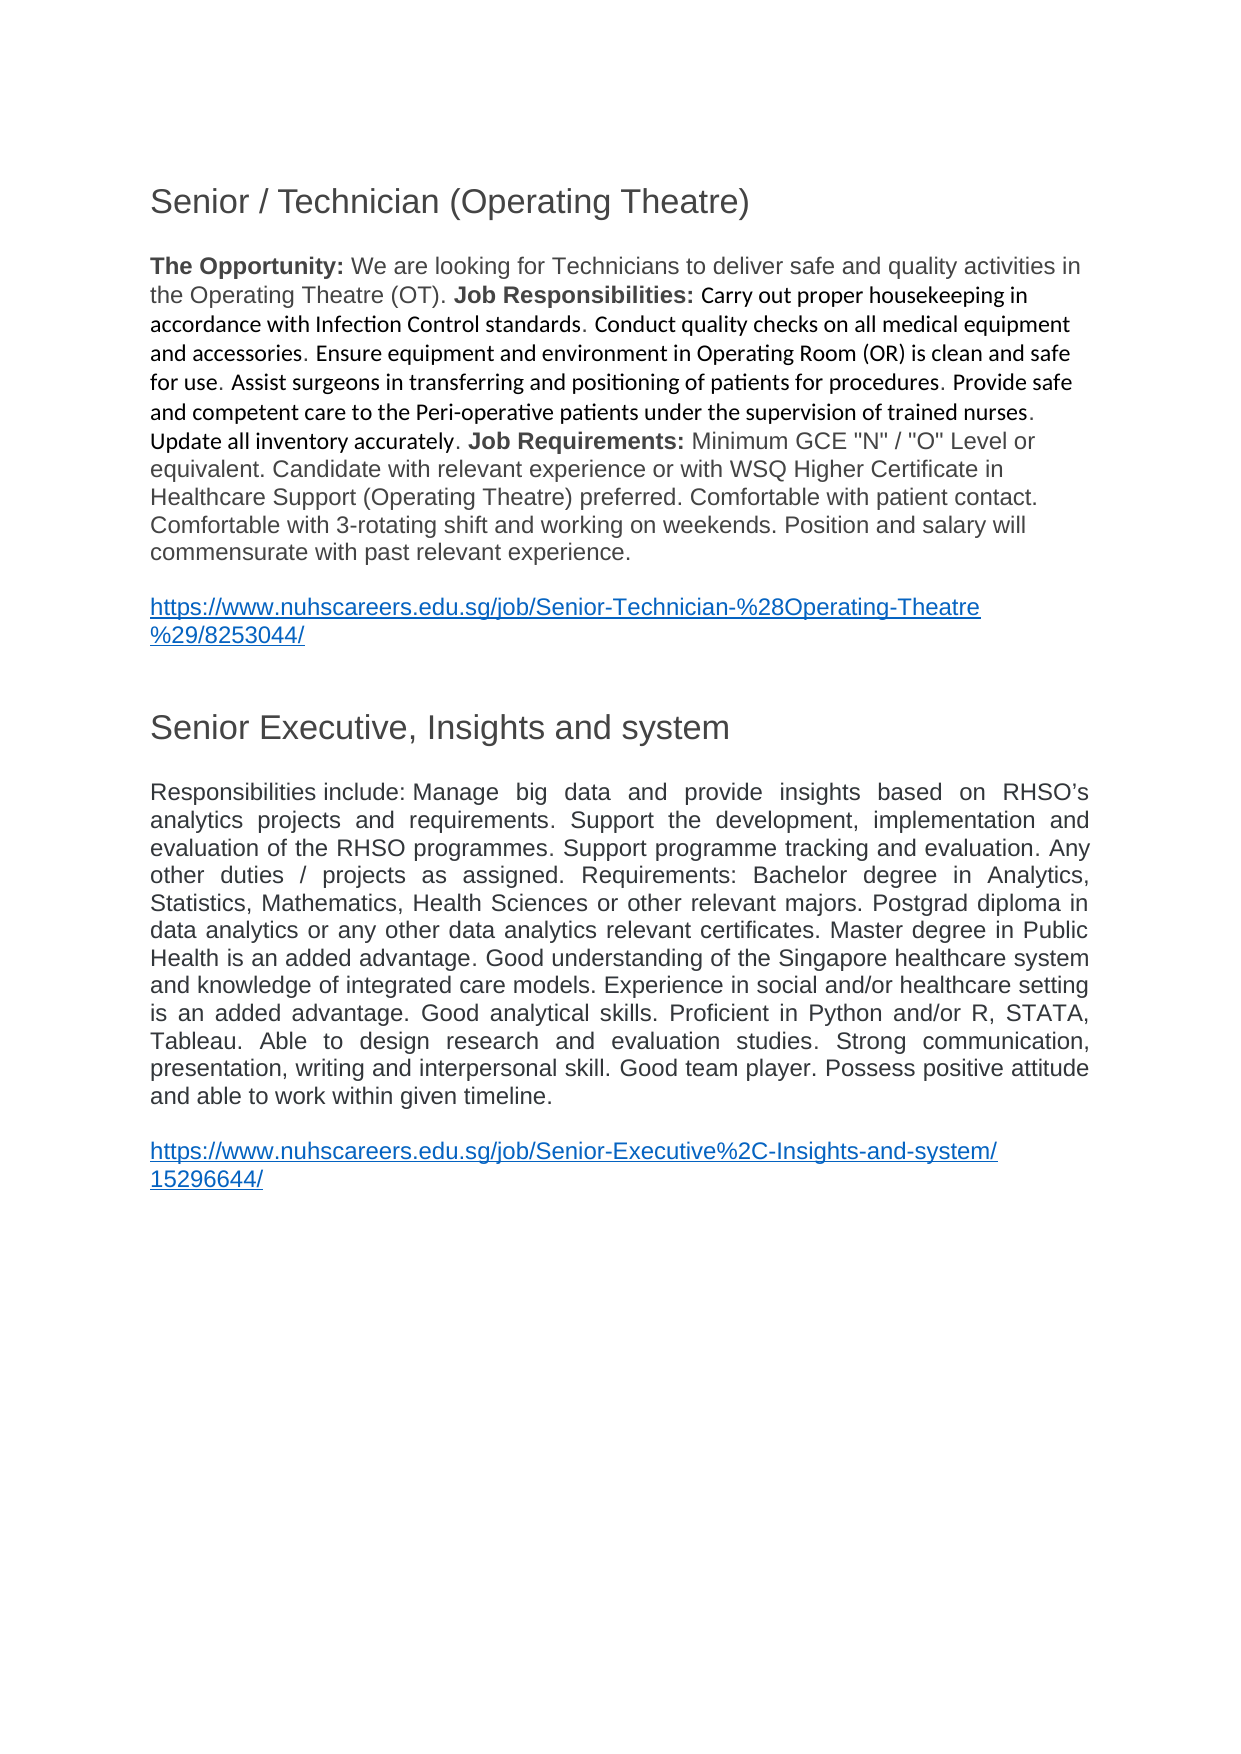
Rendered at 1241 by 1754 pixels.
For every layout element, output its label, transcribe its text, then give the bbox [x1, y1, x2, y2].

text https://www.nuhscareers.edu.sg/job/Senior-Executive%2C-Insights-and-system/15296644/ [150, 1137, 1090, 1192]
text The Opportunity: We are looking for Technicians to deliver safe and quality activities in the Operating Theatre (OT). Job Responsibilities: Carry out proper housekeeping in accordance with Infection Control standards. Conduct quality checks on all medical equipment and accessories. Ensure equipment and environment in Operating Room (OR) is clean and safe for use. Assist surgeons in transferring and positioning of patients for procedures. Provide safe and competent care to the Peri-operative patients under the supervision of trained nurses. Update all inventory accurately. Job Requirements: Minimum GCE "N" / "O" Level or equivalent. Candidate with relevant experience or with WSQ Higher Certificate in Healthcare Support (Operating Theatre) preferred. Comfortable with patient contact. Comfortable with 3-rotating shift and working on weekends. Position and salary will commensurate with past relevant experience. [150, 252, 1090, 566]
subtitle Senior / Technician (Operating Theatre) [150, 181, 1090, 221]
subtitle Senior Executive, Insights and system [150, 707, 1090, 747]
text Responsibilities include: Manage big data and provide insights based on RHSO’s analytics projects and requirements. Support the development, implementation and evaluation of the RHSO programmes. Support programme tracking and evaluation. Any other duties / projects as assigned. Requirements: Bachelor degree in Analytics, Statistics, Mathematics, Health Sciences or other relevant majors. Postgrad diploma in data analytics or any other data analytics relevant certificates. Master degree in Public Health is an added advantage. Good understanding of the Singapore healthcare system and knowledge of integrated care models. Experience in social and/or healthcare setting is an added advantage. Good analytical skills. Proficient in Python and/or R, STATA, Tableau. Able to design research and evaluation studies. Strong communication, presentation, writing and interpersonal skill. Good team player. Possess positive attitude and able to work within given timeline. [150, 778, 1090, 1109]
text https://www.nuhscareers.edu.sg/job/Senior-Technician-%28Operating-Theatre%29/8253044/ [150, 593, 1090, 648]
